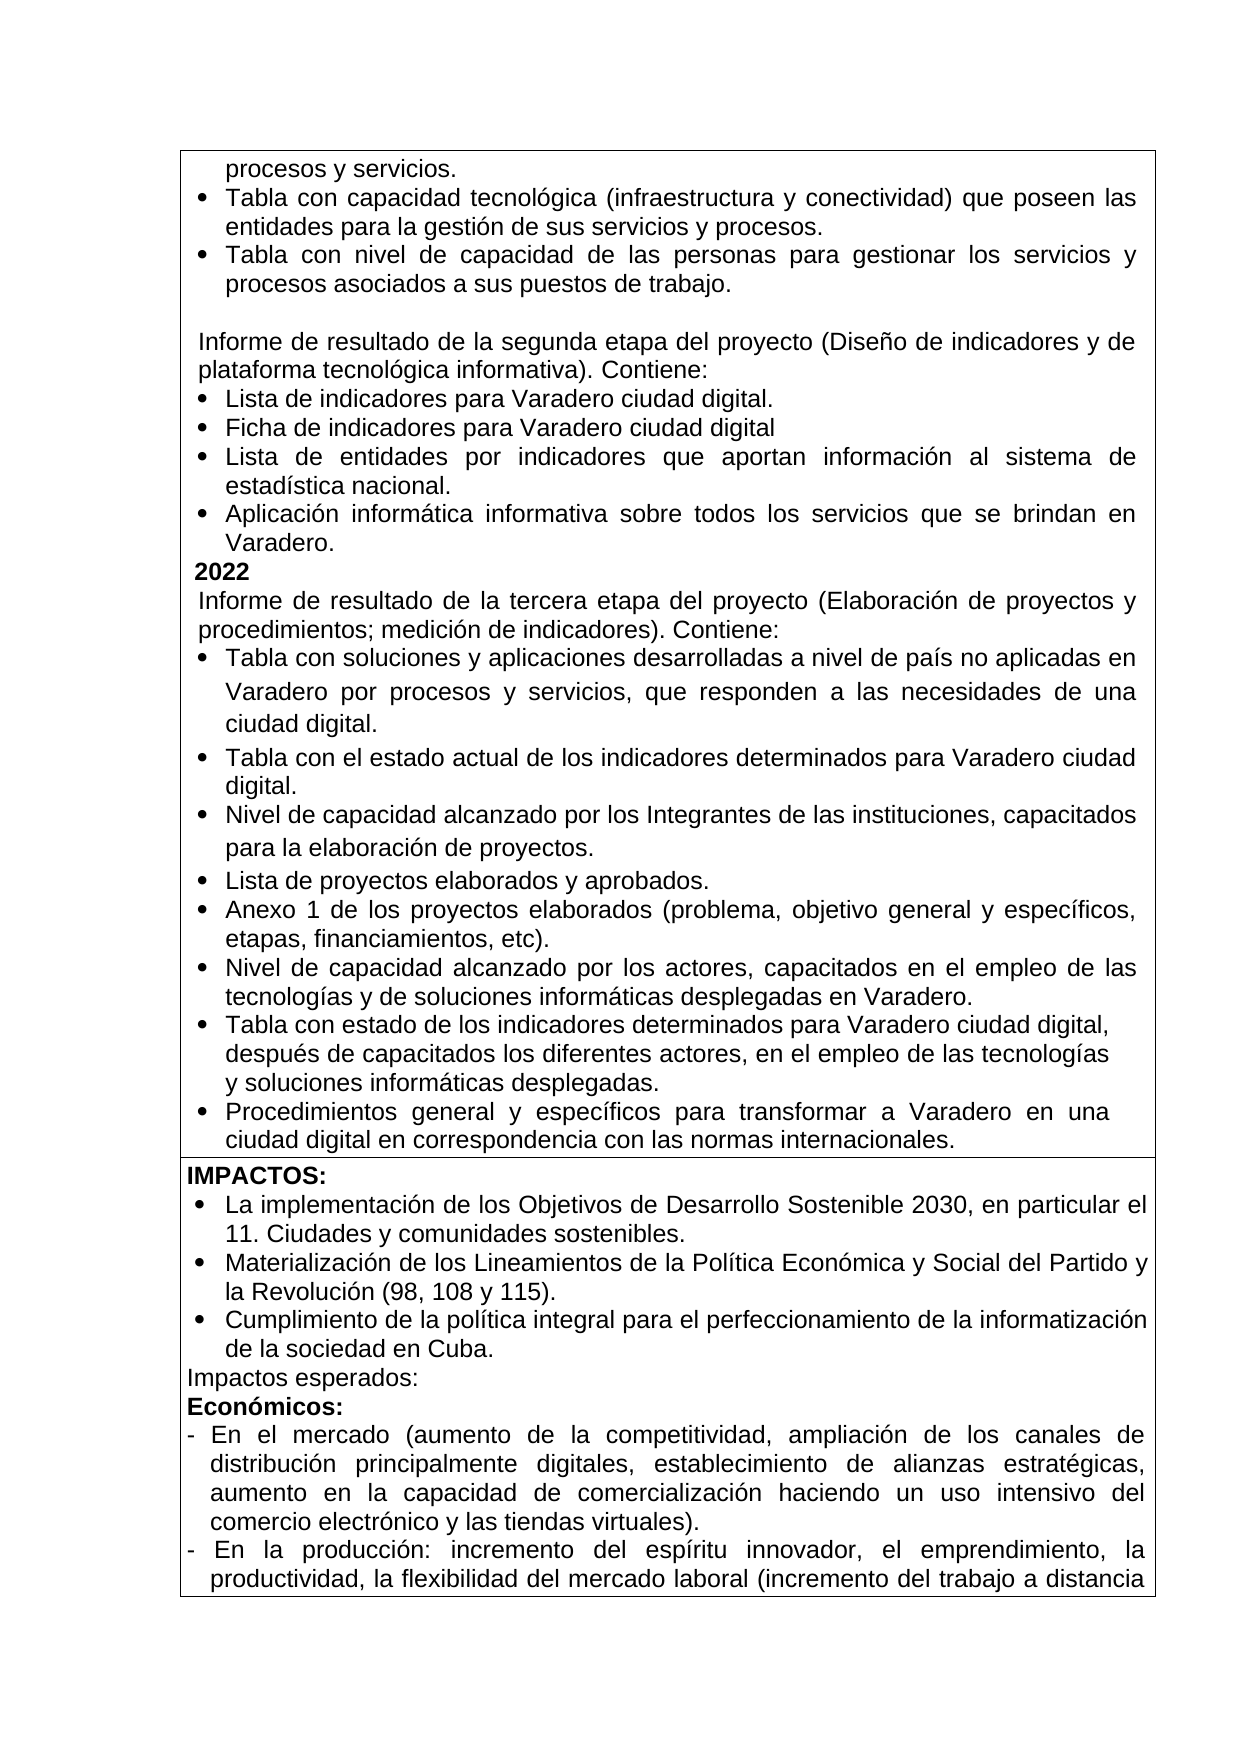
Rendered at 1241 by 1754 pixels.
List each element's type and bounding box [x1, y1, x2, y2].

table_cell [181, 151, 1155, 1157]
table_cell [181, 1158, 1155, 1596]
